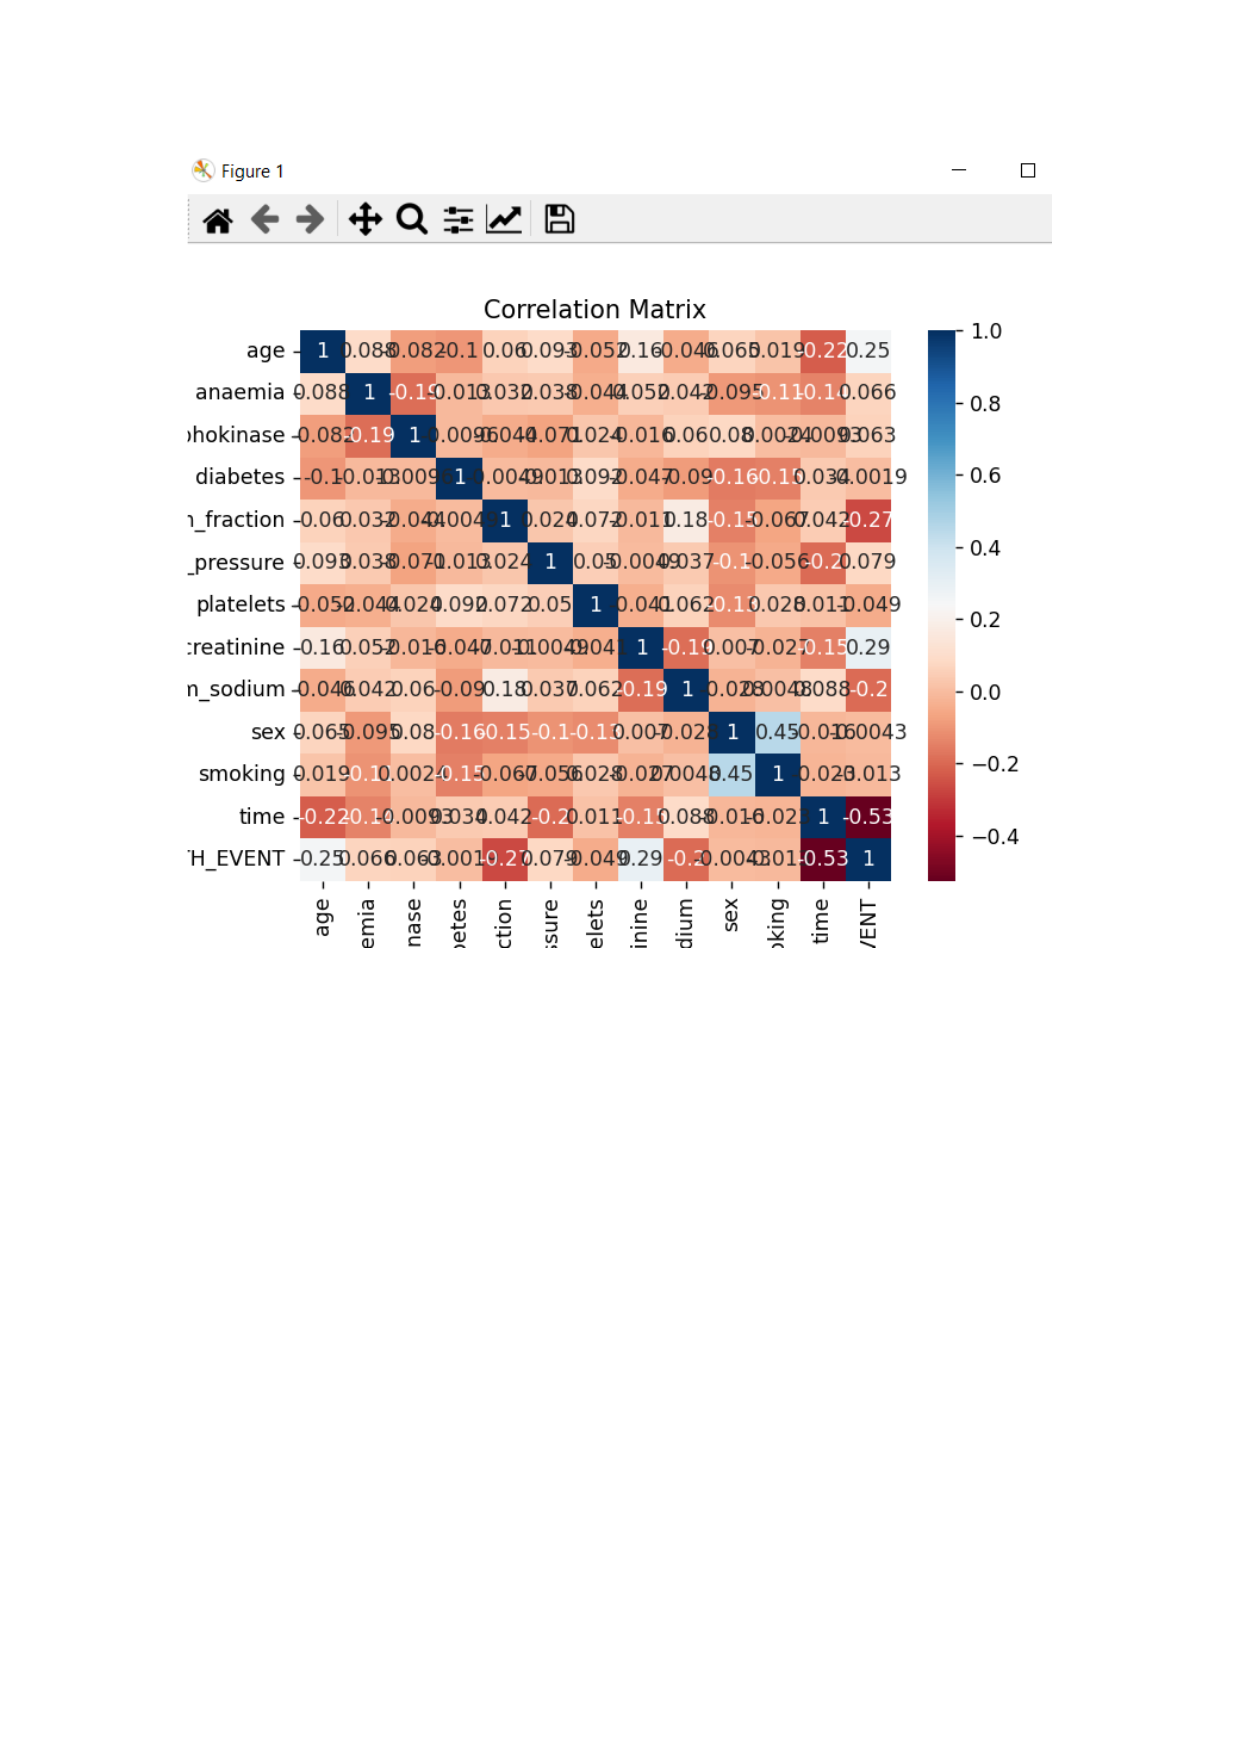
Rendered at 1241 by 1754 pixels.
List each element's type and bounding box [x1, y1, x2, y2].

picture [187, 150, 1052, 948]
